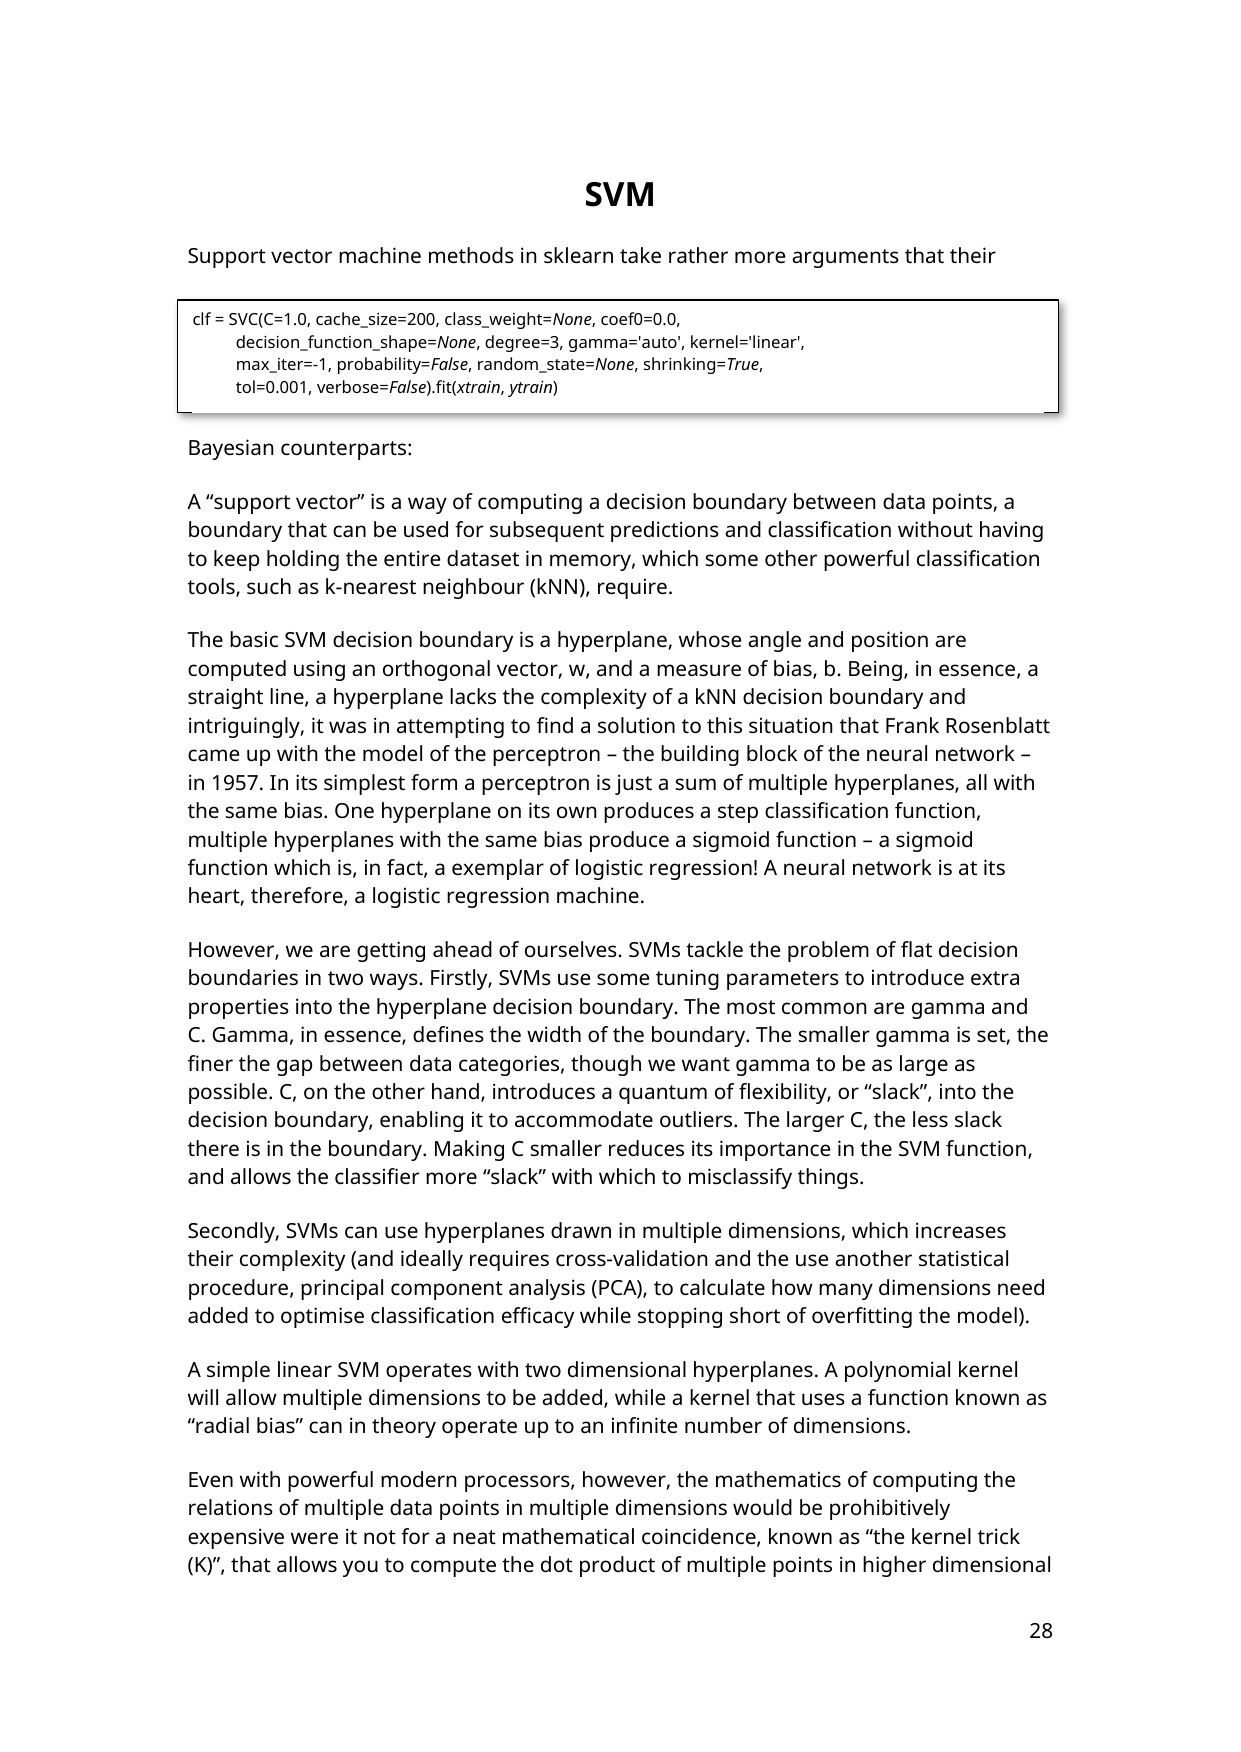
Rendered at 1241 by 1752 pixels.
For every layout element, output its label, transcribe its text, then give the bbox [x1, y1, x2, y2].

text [187, 1465, 1053, 1579]
text Support vector machine methods in sklearn take rather more arguments that their Bayesian counterparts: [187, 241, 1053, 297]
text Support vector machine methods in sklearn take rather more arguments that their Bayesian counterparts: [187, 423, 1053, 462]
text A simple linear SVM operates with two dimensional hyperplanes. A polynomial kernel will allow multiple dimensions to be added, while a kernel that uses a function known as “radial bias” can in theory operate up to an infinite number of dimensions. [187, 1355, 1053, 1440]
text A “support vector” is a way of computing a decision boundary between data points, a boundary that can be used for subsequent predictions and classification without having to keep holding the entire dataset in memory, which some other powerful classification tools, such as k-nearest neighbour (kNN), require. [187, 487, 1053, 601]
text The basic SVM decision boundary is a hyperplane, whose angle and position are computed using an orthogonal vector, w, and a measure of bias, b. Being, in essence, a straight line, a hyperplane lacks the complexity of a kNN decision boundary and intriguingly, it was in attempting to find a solution to this situation that Frank Rosenblatt came up with the model of the perceptron – the building block of the neural network – in 1957. In its simplest form a perceptron is just a sum of multiple hyperplanes, all with the same bias. One hyperplane on its own produces a step classification function, multiple hyperplanes with the same bias produce a sigmoid function – a sigmoid function which is, in fact, a exemplar of logistic regression! A neural network is at its heart, therefore, a logistic regression machine. [187, 626, 1053, 910]
text Secondly, SVMs can use hyperplanes drawn in multiple dimensions, which increases their complexity (and ideally requires cross-validation and the use another statistical procedure, principal component analysis (PCA), to calculate how many dimensions need added to optimise classification efficacy while stopping short of overfitting the model). [187, 1216, 1053, 1330]
text However, we are getting ahead of ourselves. SVMs tackle the problem of flat decision boundaries in two ways. Firstly, SVMs use some tuning parameters to introduce extra properties into the hyperplane decision boundary. The most common are gamma and C. Gamma, in essence, defines the width of the boundary. The smaller gamma is set, the finer the gap between data categories, though we want gamma to be as large as possible. C, on the other hand, introduces a quantum of flexibility, or “slack”, into the decision boundary, enabling it to accommodate outliers. The larger C, the less slack there is in the boundary. Making C smaller reduces its importance in the SVM function, and allows the classifier more “slack” with which to misclassify things. [187, 935, 1053, 1191]
subtitle SVM [187, 171, 1053, 216]
